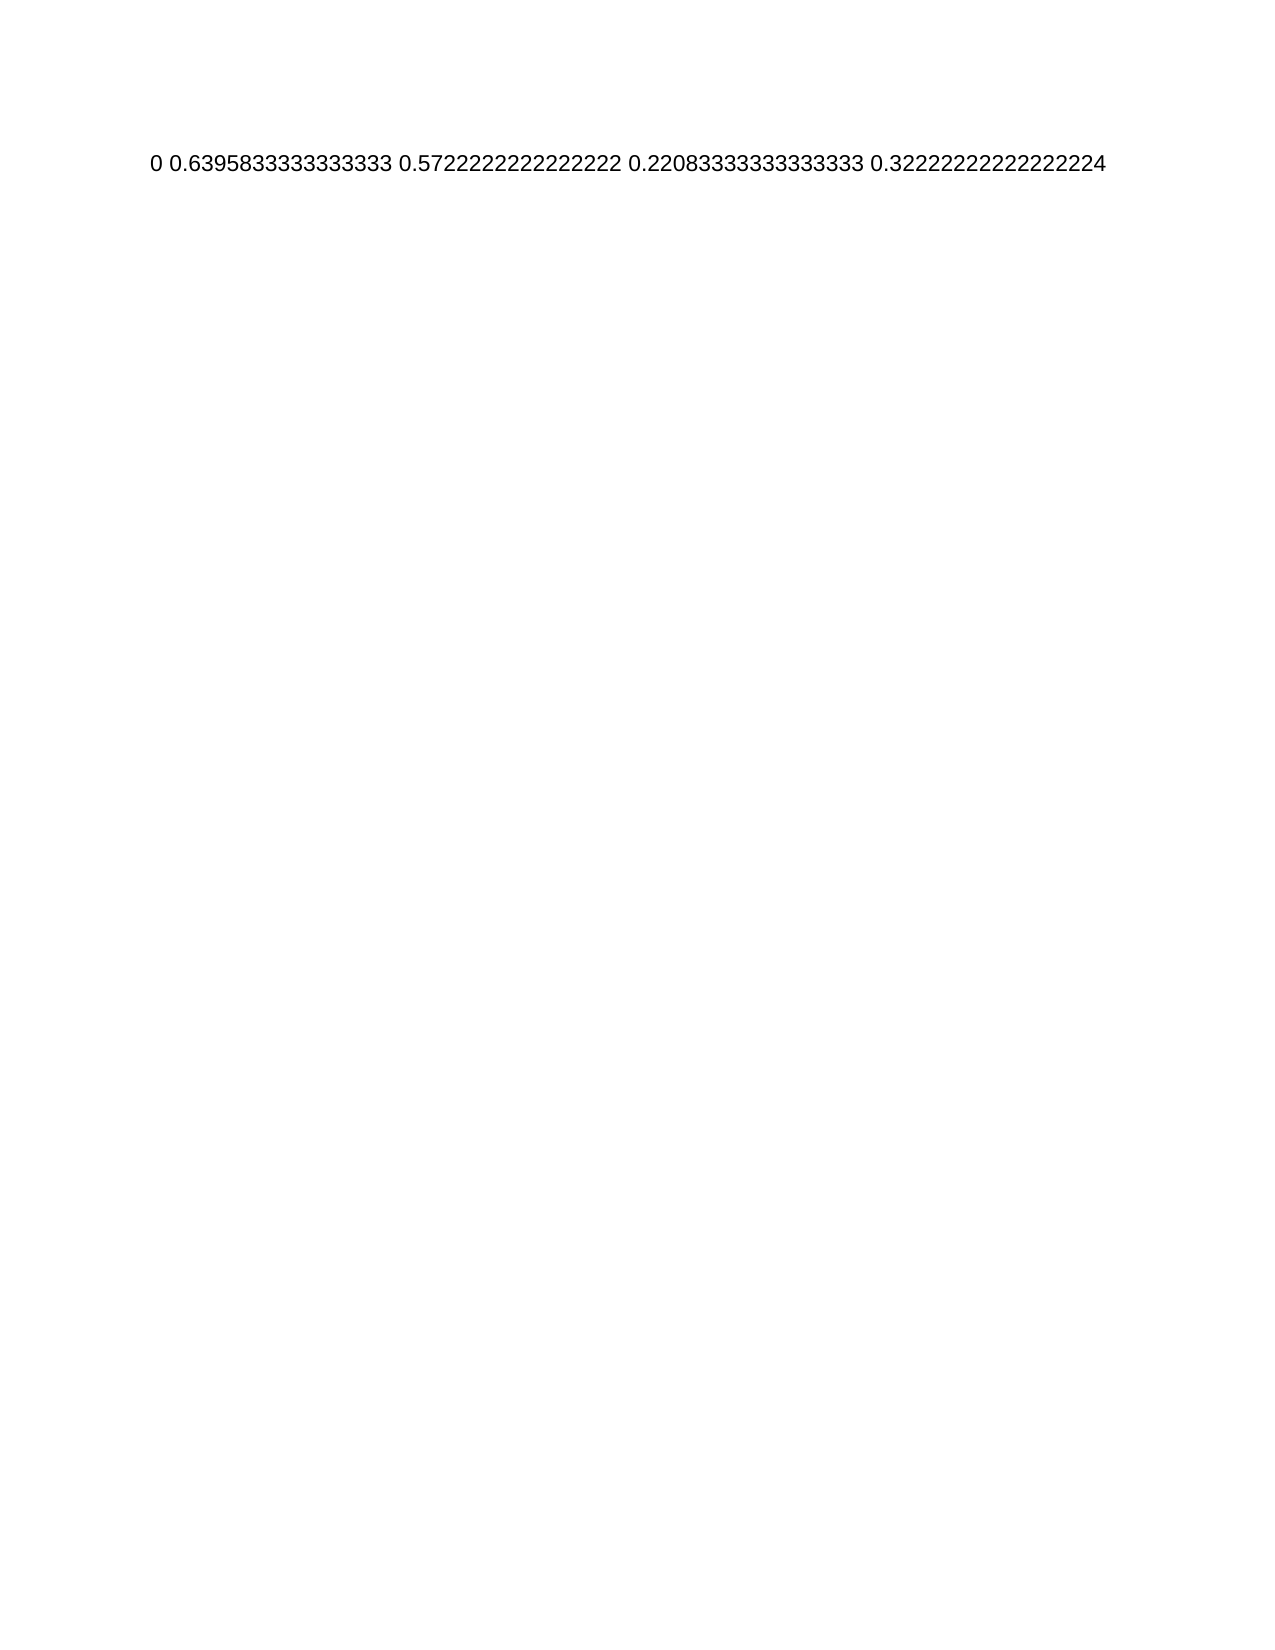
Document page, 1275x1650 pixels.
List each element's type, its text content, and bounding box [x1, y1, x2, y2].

text 0 0.6395833333333333 0.5722222222222222 0.22083333333333333 0.32222222222222224 [150, 150, 1125, 176]
